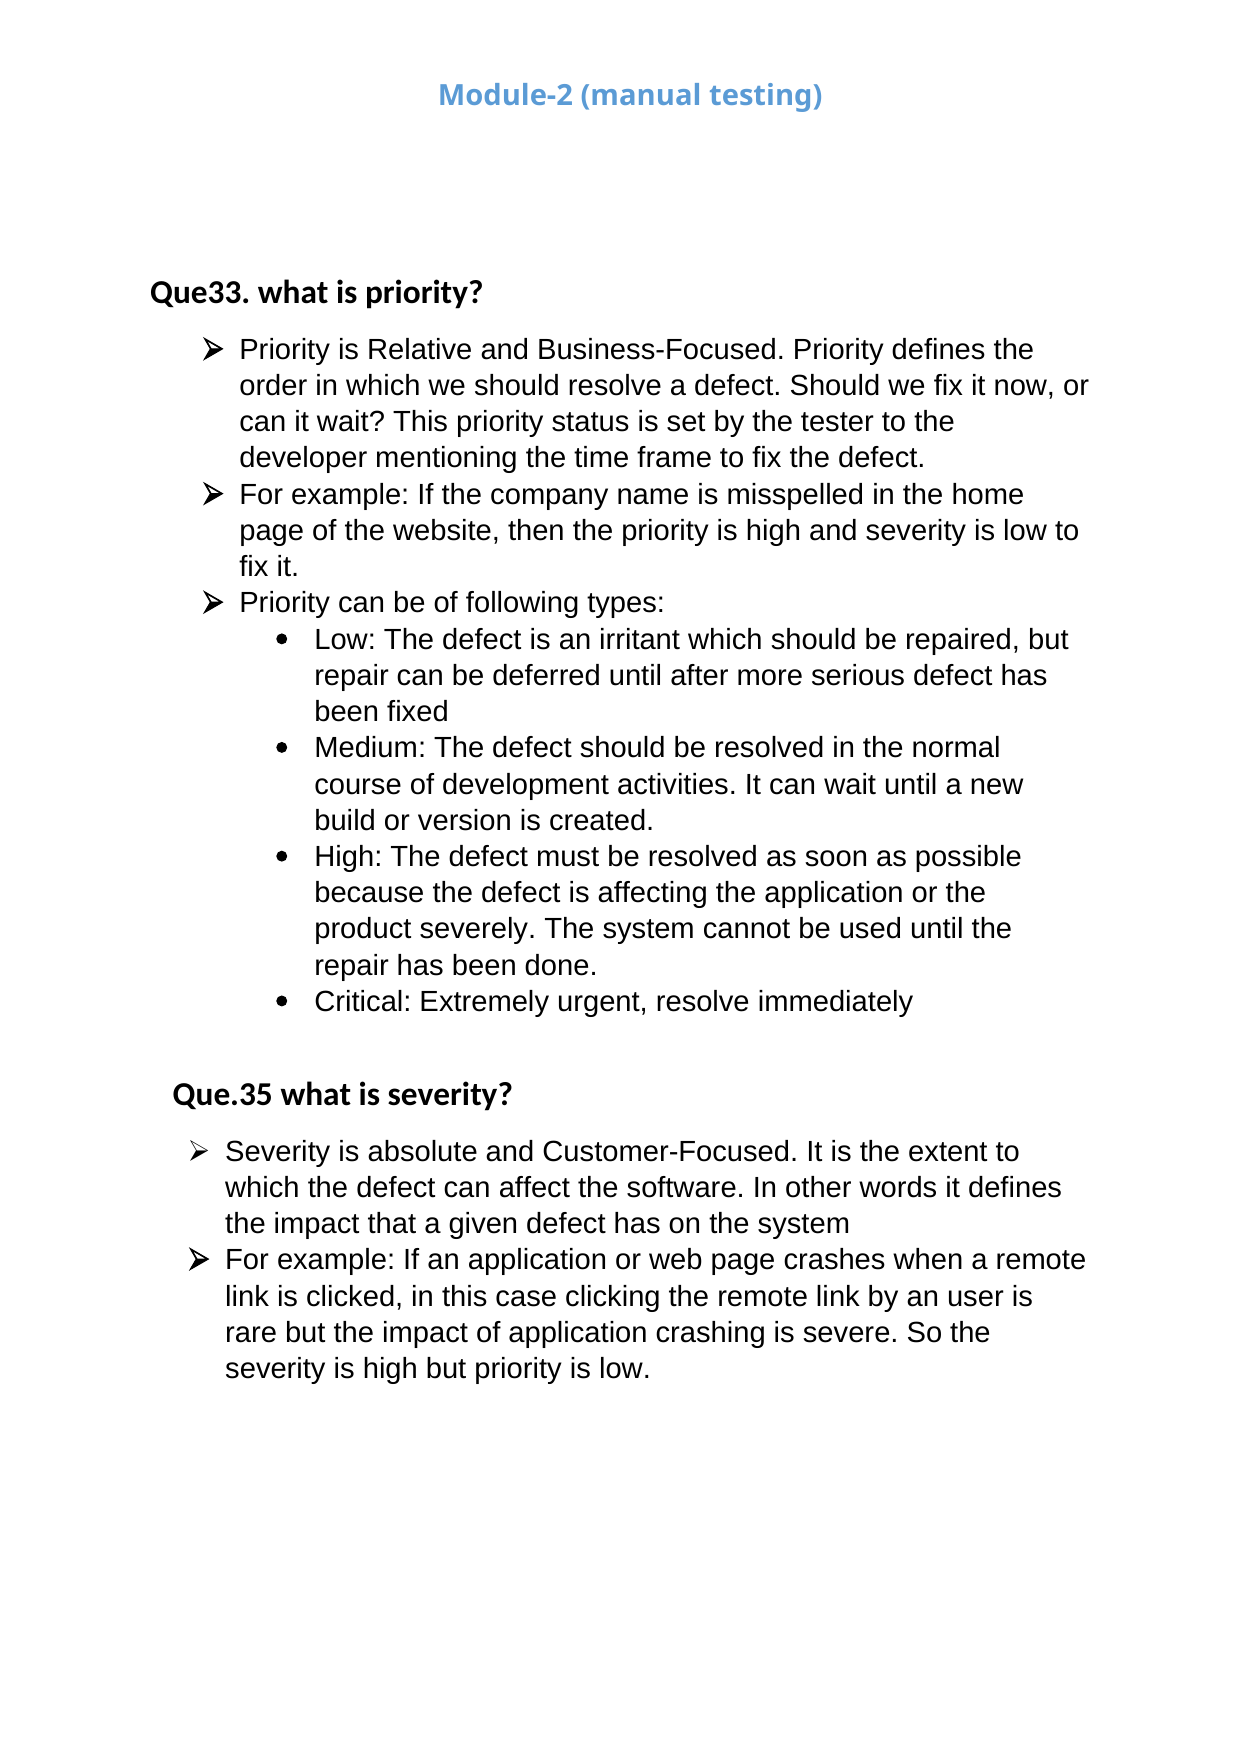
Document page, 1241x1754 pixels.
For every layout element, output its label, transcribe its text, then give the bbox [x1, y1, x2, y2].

text Que33. what is priority? [150, 271, 1090, 312]
list Critical: Extremely urgent, resolve immediately [277, 984, 1090, 1017]
list For example: If an application or web page crashes when a remote link is clicked, in this case clicking the remote link by an user is rare but the impact of application crashing is severe. So the severity is high but priority is low. [187, 1242, 1090, 1384]
list For example: If the company name is misspelled in the home page of the website, then the priority is high and severity is low to fix it. [202, 477, 1090, 583]
text Que.35 what is severity? [150, 1073, 1090, 1114]
list Priority is Relative and Business-Focused. Priority defines the order in which we should resolve a defect. Should we fix it now, or can it wait? This priority status is set by the tester to the developer mentioning the time frame to fix the defect. [202, 332, 1090, 474]
list Medium: The defect should be resolved in the normal course of development activities. It can wait until a new build or version is created. [277, 730, 1090, 836]
list Low: The defect is an irritant which should be repaired, but repair can be deferred until after more serious defect has been fixed [277, 622, 1090, 728]
list High: The defect must be resolved as soon as possible because the defect is affecting the application or the product severely. The system cannot be used until the repair has been done. [277, 839, 1090, 981]
list Priority can be of following types: [202, 585, 1090, 619]
list Severity is absolute and Customer-Focused. It is the extent to which the defect can affect the software. In other words it defines the impact that a given defect has on the system [187, 1133, 1090, 1239]
